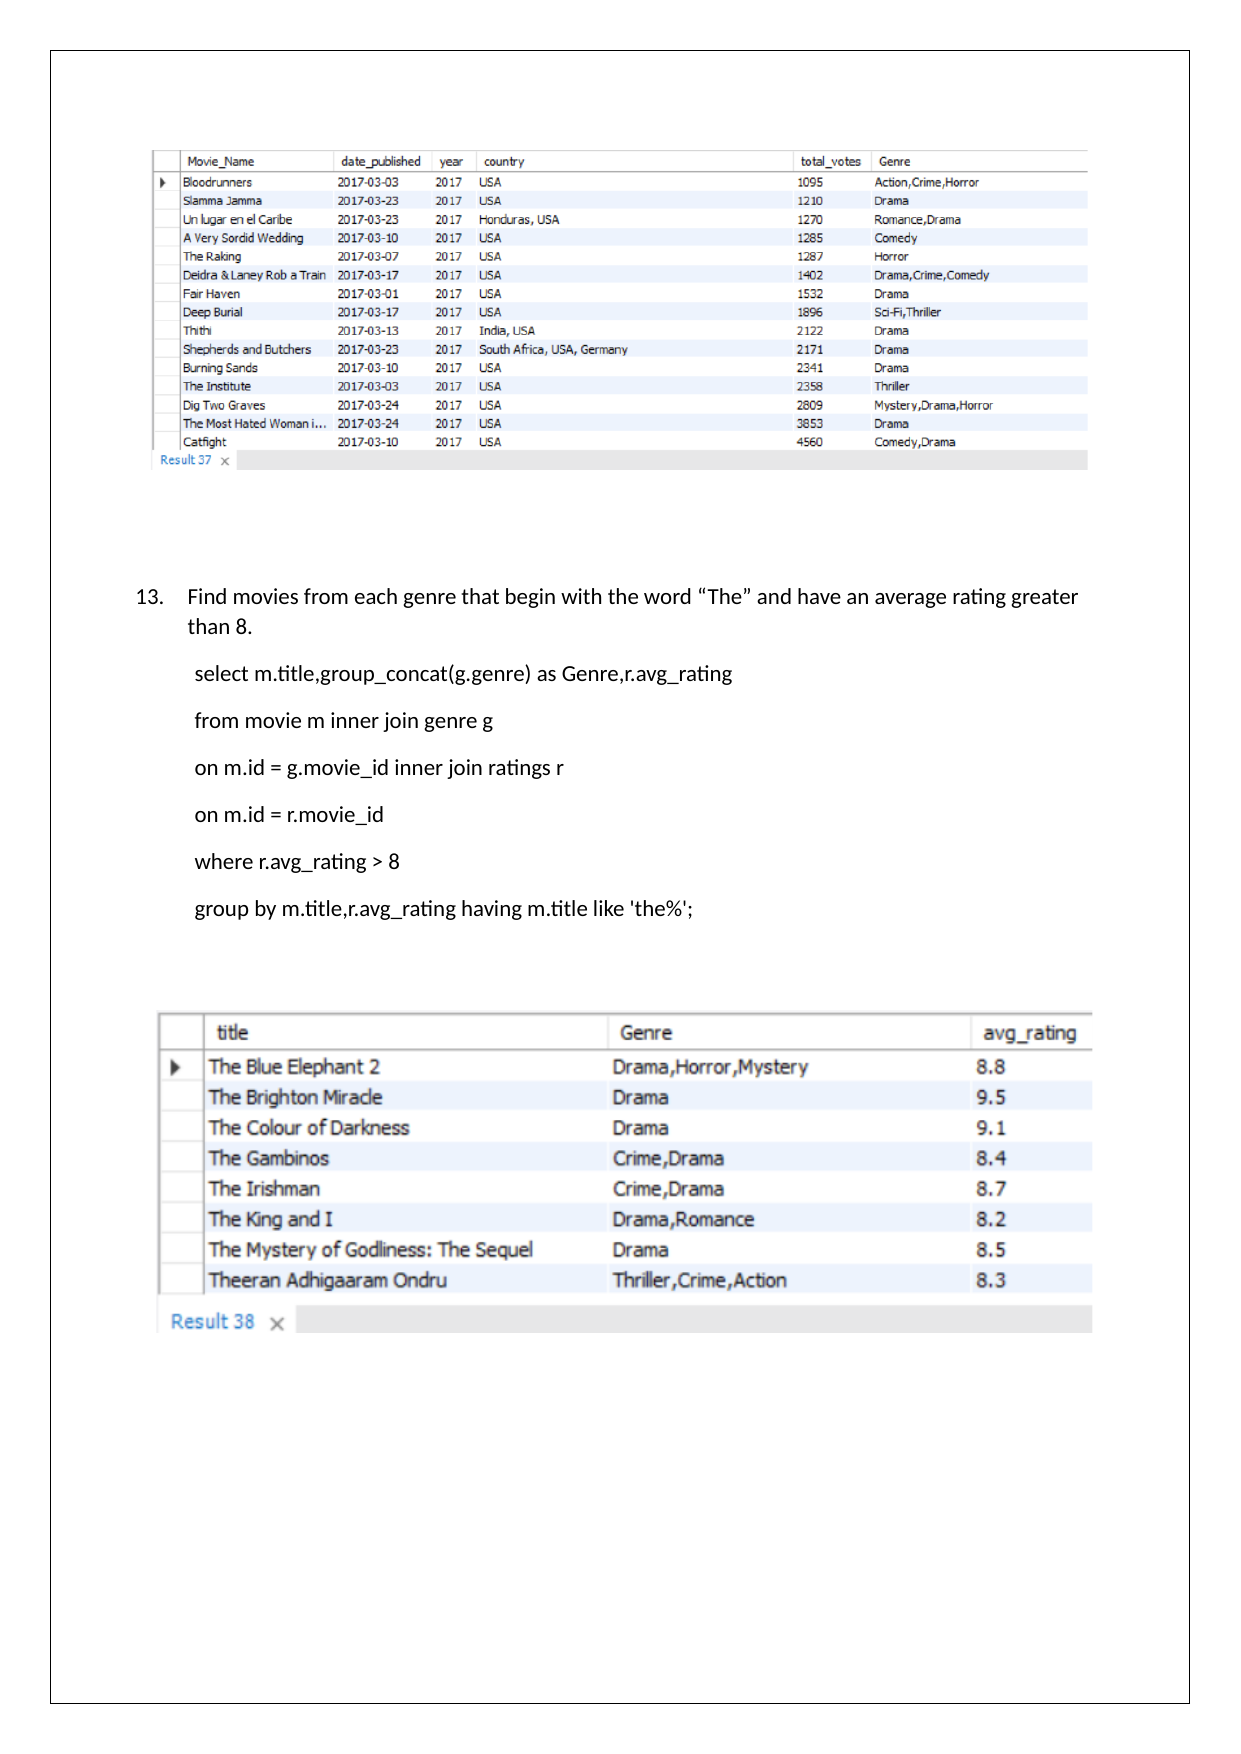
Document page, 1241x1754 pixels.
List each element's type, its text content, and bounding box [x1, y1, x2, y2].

picture [155, 1010, 1092, 1332]
text group by m.title,r.avg_rating having m.title like 'the%'; [194, 894, 1090, 922]
list Find movies from each genre that begin with the word “The” and have an average rating greater than 8. [135, 582, 1090, 640]
text from movie m inner join genre g [194, 706, 1090, 734]
text where r.avg_rating > 8 [194, 847, 1090, 875]
text select m.title,group_concat(g.genre) as Genre,r.avg_rating [194, 659, 1090, 687]
text on m.id = g.movie_id inner join ratings r [194, 753, 1090, 781]
text on m.id = r.movie_id [194, 800, 1090, 828]
picture [150, 150, 1087, 469]
